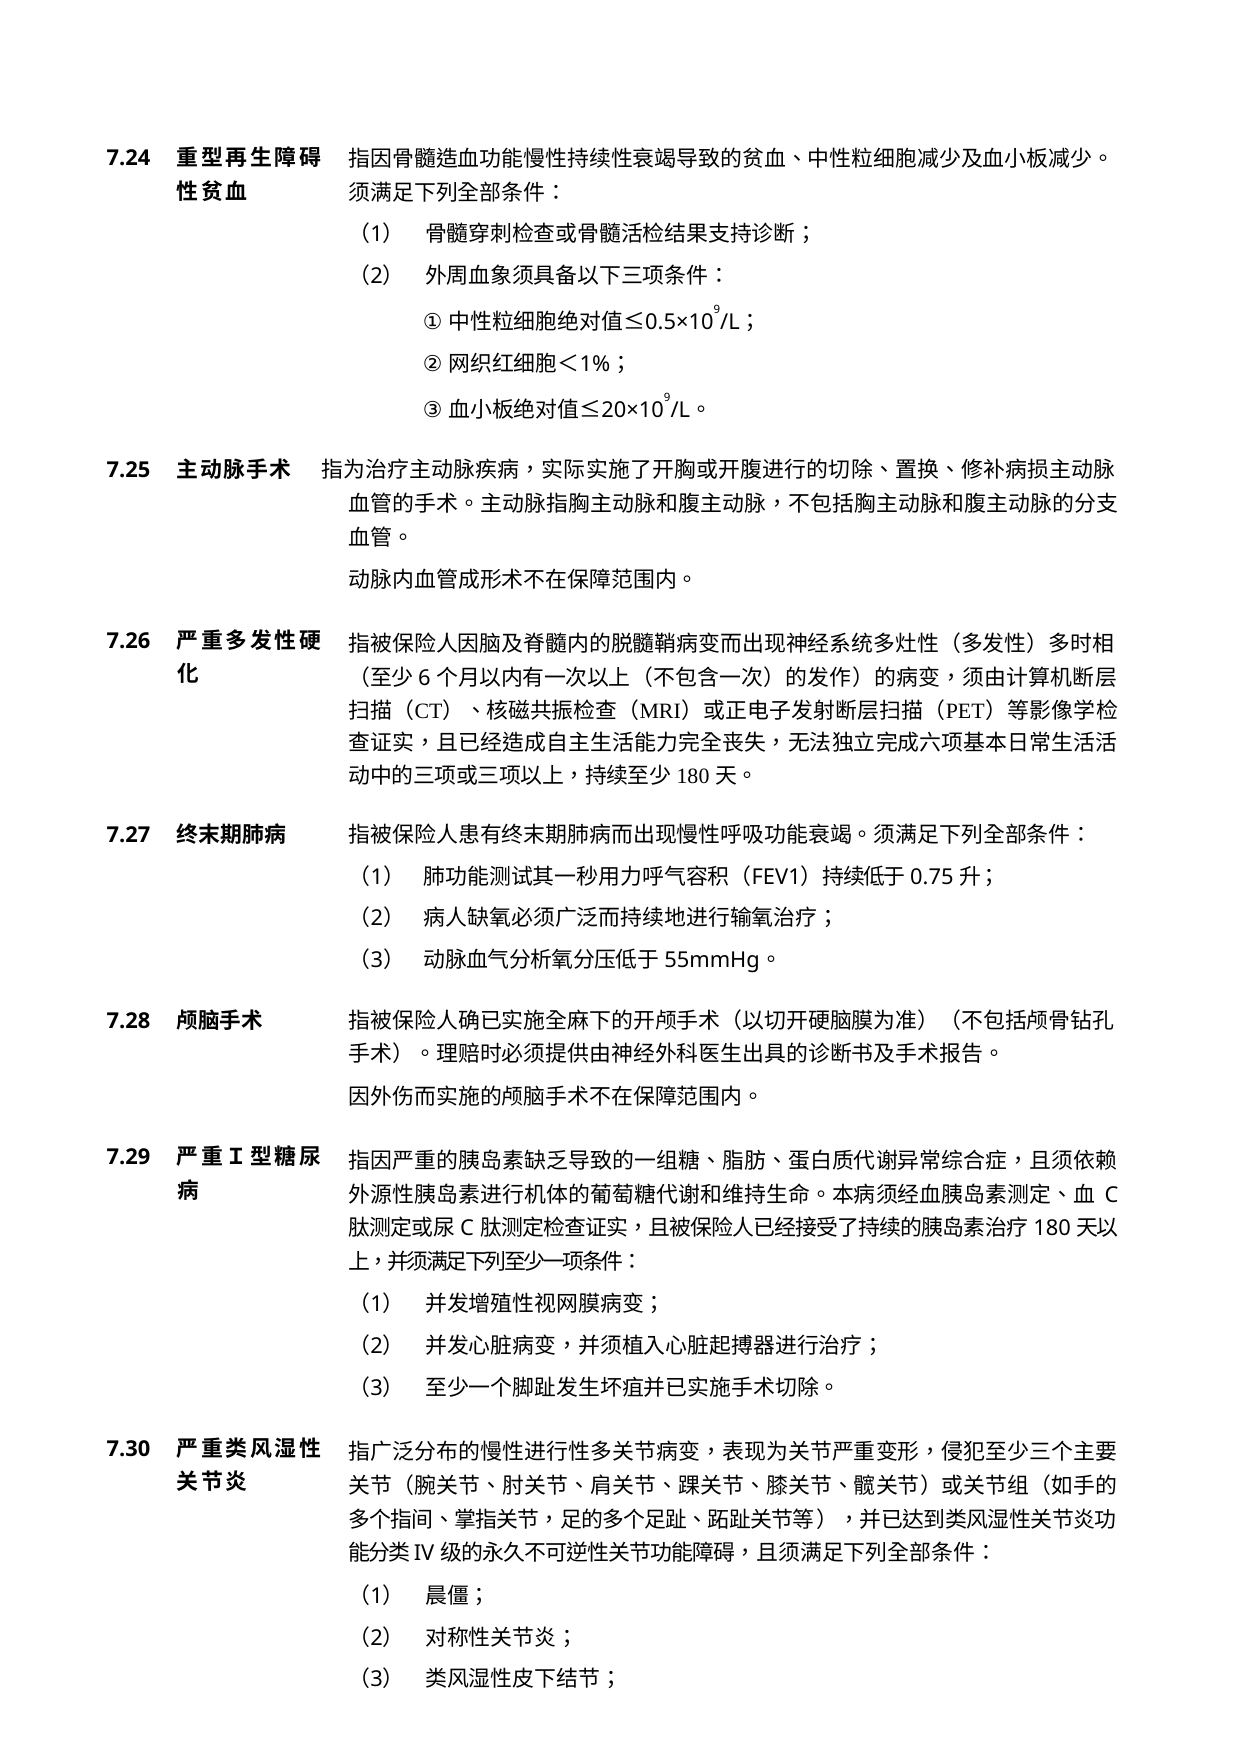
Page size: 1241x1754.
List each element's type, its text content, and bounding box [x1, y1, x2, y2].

text ① 中性粒细胞绝对值≤0.5×109/L； [423, 302, 1130, 336]
text ② 网织红细胞＜1%； [423, 348, 1130, 378]
text 指被保险人因脑及脊髓内的脱髓鞘病变而出现神经系统多灶性（多发性）多时相 [348, 628, 1130, 658]
list 并发心脏病变，并须植入心脏起搏器进行治疗； [348, 1330, 1130, 1360]
list 外周血象须具备以下三项条件： [348, 260, 1130, 290]
text 化 [96, 658, 279, 688]
list 动脉血气分析氧分压低于 55mmHg。 [348, 944, 1130, 974]
text 动脉内血管成形术不在保障范围内。 [348, 564, 1130, 594]
text 指因严重的胰岛素缺乏导致的一组糖、脂肪、蛋白质代谢异常综合症，且须依赖外源性胰岛素进行机体的葡萄糖代谢和维持生命。本病须经血胰岛素测定、血 C 肽测定或尿 C 肽测定检查证实，且被保险人已经接受了持续的胰岛素治疗 180 天以上，并须满足下列至少一项条件： [348, 1145, 1118, 1276]
text 因外伤而实施的颅脑手术不在保障范围内。 [348, 1081, 1130, 1111]
list 至少一个脚趾发生坏疽并已实施手术切除。 [348, 1372, 1130, 1402]
list 骨髓穿刺检查或骨髓活检结果支持诊断； [348, 218, 1130, 248]
text 指因骨髓造血功能慢性持续性衰竭导致的贫血、中性粒细胞减少及血小板减少。 [348, 143, 1130, 173]
list 肺功能测试其一秒用力呼气容积（FEV1）持续低于 0.75 升； [348, 861, 1130, 890]
text 指广泛分布的慢性进行性多关节病变，表现为关节严重变形，侵犯至少三个主要关节（腕关节、肘关节、肩关节、踝关节、膝关节、髋关节）或关节组（如手的多个指间、掌指关节，足的多个足趾、跖趾关节等），并已达到类风湿性关节炎功能分类 IV 级的永久不可逆性关节功能障碍，且须满足下列全部条件： [348, 1436, 1118, 1567]
subtitle 严重多发性硬 [106, 625, 326, 654]
list 主动脉手术 指为治疗主动脉疾病，实际实施了开胸或开腹进行的切除、置换、修补病损主动脉血管的手术。主动脉指胸主动脉和腹主动脉，不包括胸主动脉和腹主动脉的分支血管。 [106, 454, 1118, 551]
list 晨僵； [348, 1580, 1130, 1610]
subtitle 严重类风湿性关节炎 [106, 1433, 326, 1496]
text ③ 血小板绝对值≤20×109/L。 [423, 389, 1130, 424]
list 对称性关节炎； [348, 1622, 1130, 1651]
list 并发增殖性视网膜病变； [348, 1288, 1130, 1318]
text 病 [96, 1175, 279, 1205]
text 须满足下列全部条件： [348, 177, 1130, 206]
subtitle 重型再生障碍性贫血 [106, 142, 326, 206]
list 病人缺氧必须广泛而持续地进行输氧治疗； [348, 902, 1130, 932]
list 类风湿性皮下结节； [348, 1663, 1130, 1693]
list 终末期肺病 指被保险人患有终末期肺病而出现慢性呼吸功能衰竭。须满足下列全部条件： [106, 819, 1130, 849]
list 颅脑手术 指被保险人确已实施全麻下的开颅手术（以切开硬脑膜为准）（不包括颅骨钻孔手术）。理赔时必须提供由神经外科医生出具的诊断书及手术报告。 [106, 1005, 1118, 1068]
subtitle 严重Ｉ型糖尿 [106, 1141, 326, 1171]
text （至少 6 个月以内有一次以上（不包含一次）的发作）的病变，须由计算机断层扫描（CT）、核磁共振检查（MRI）或正电子发射断层扫描（PET）等影像学检查证实，且已经造成自主生活能力完全丧失，无法独立完成六项基本日常生活活动中的三项或三项以上，持续至少 180 天。 [348, 662, 1118, 790]
